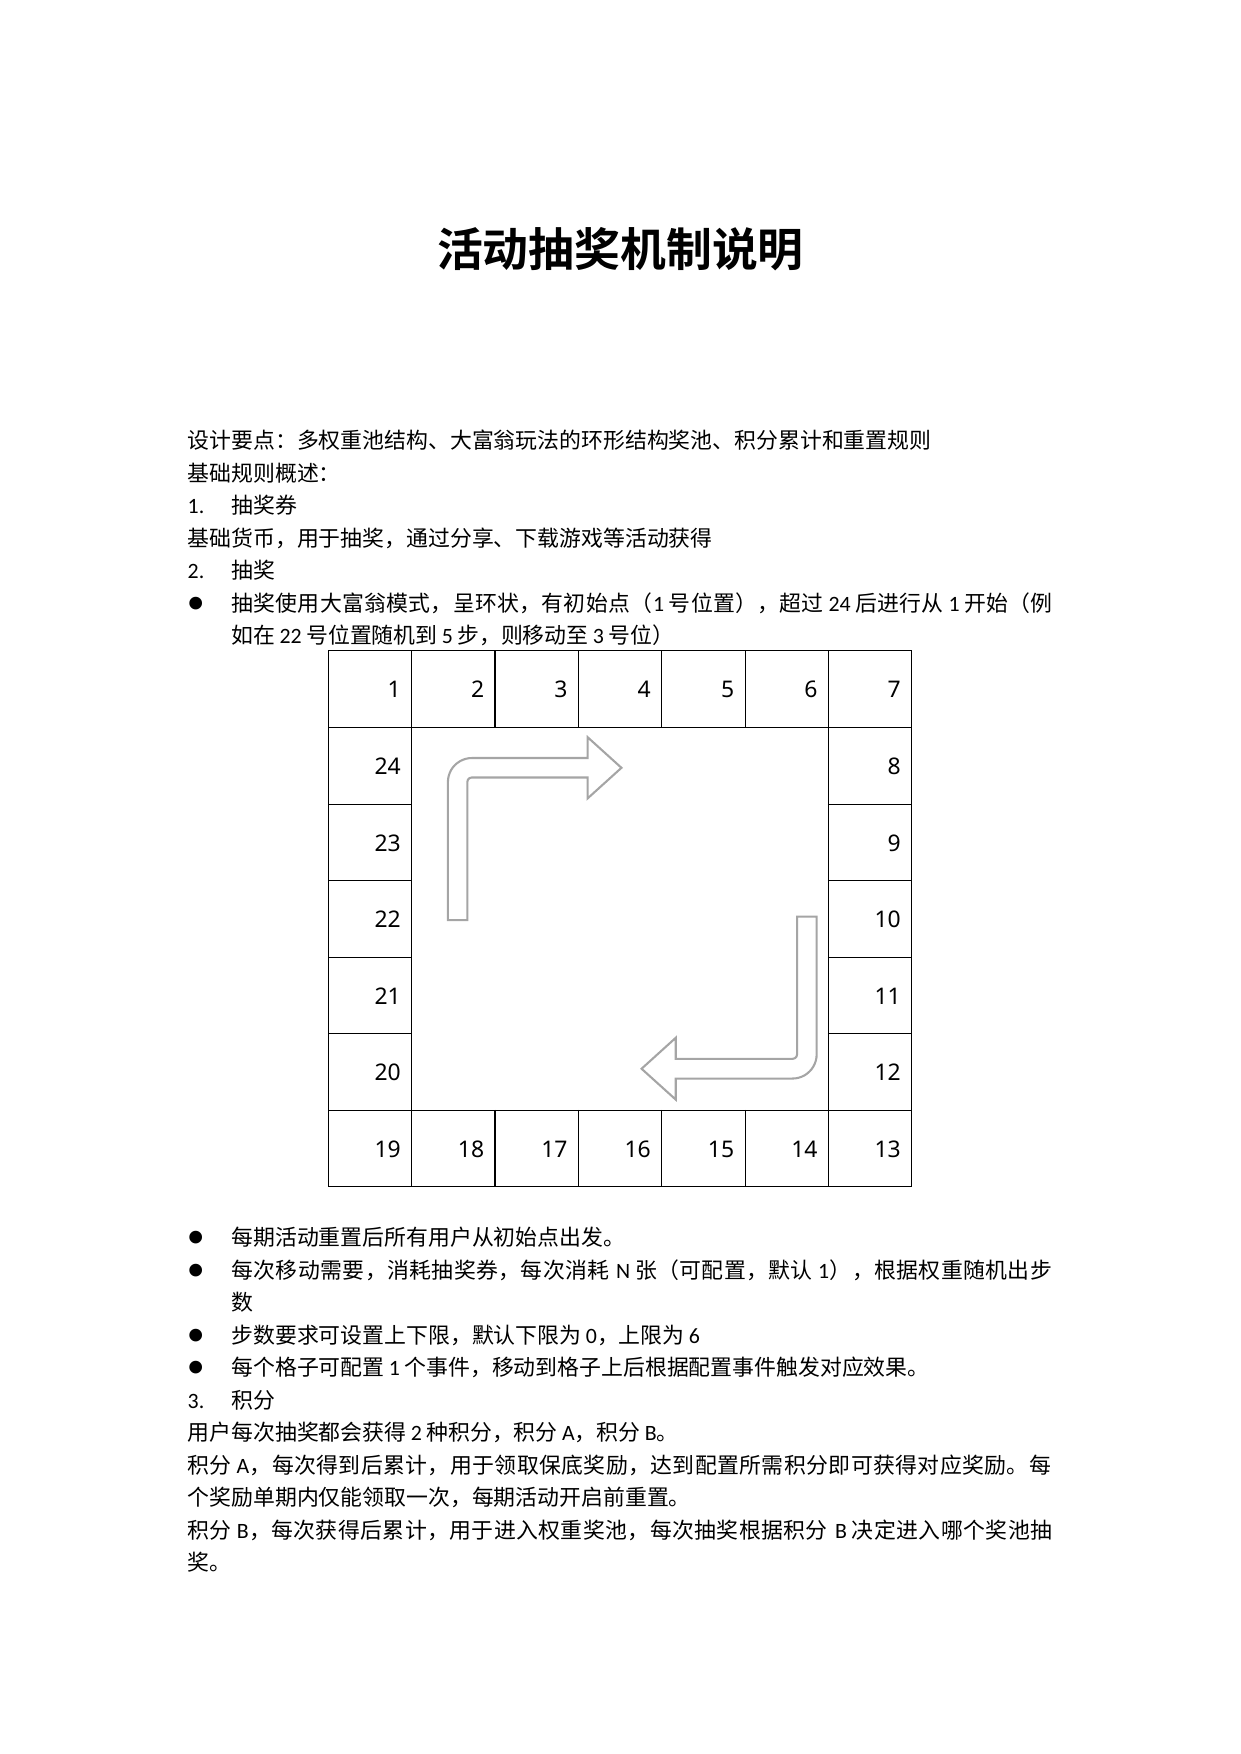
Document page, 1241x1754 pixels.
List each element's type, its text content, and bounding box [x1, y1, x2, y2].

table_cell 10 [829, 881, 911, 957]
table_cell 13 [829, 1111, 911, 1186]
text 基础规则概述： [187, 455, 1053, 488]
list 步数要求可设置上下限，默认下限为0，上限为6 [187, 1317, 1053, 1350]
list 积分 [187, 1382, 1053, 1415]
table_cell 18 [412, 1111, 494, 1186]
table_cell 19 [329, 1111, 411, 1186]
table_cell 20 [329, 1034, 411, 1110]
table_cell 15 [662, 1111, 745, 1186]
text 用户每次抽奖都会获得2种积分，积分A，积分B。 [187, 1415, 1053, 1447]
list 抽奖 [187, 553, 1053, 585]
table_cell [412, 728, 828, 1110]
list 每期活动重置后所有用户从初始点出发。 [187, 1220, 1053, 1252]
list 每次移动需要，消耗抽奖券，每次消耗N张（可配置，默认1），根据权重随机出步数 [187, 1252, 1053, 1317]
table_header 3 [496, 651, 578, 727]
table_cell 24 [329, 728, 411, 803]
table_header 5 [662, 651, 745, 727]
table_cell 12 [829, 1034, 911, 1110]
text 设计要点：多权重池结构、大富翁玩法的环形结构奖池、积分累计和重置规则 [187, 423, 1053, 455]
text 积分A，每次得到后累计，用于领取保底奖励，达到配置所需积分即可获得对应奖励。每个奖励单期内仅能领取一次，每期活动开启前重置。 [187, 1447, 1053, 1512]
table_cell 9 [829, 805, 911, 880]
table_cell 8 [829, 728, 911, 803]
list 抽奖券 [187, 488, 1053, 520]
table_cell 16 [579, 1111, 661, 1186]
table_cell 21 [329, 958, 411, 1033]
table_header 4 [579, 651, 661, 727]
table_cell 23 [329, 805, 411, 880]
table_header 6 [746, 651, 828, 727]
table_cell 14 [746, 1111, 828, 1186]
list 每个格子可配置1个事件，移动到格子上后根据配置事件触发对应效果。 [187, 1350, 1053, 1382]
table_header 2 [412, 651, 494, 727]
table_cell 22 [329, 881, 411, 957]
text 基础货币，用于抽奖，通过分享、下载游戏等活动获得 [187, 520, 1053, 553]
text 积分B，每次获得后累计，用于进入权重奖池，每次抽奖根据积分B决定进入哪个奖池抽奖。 [187, 1512, 1053, 1577]
table_cell 11 [829, 958, 911, 1033]
list 抽奖使用大富翁模式，呈环状，有初始点（1号位置），超过24后进行从1开始（例如在22号位置随机到5步，则移动至3号位） [187, 585, 1053, 650]
table_header 7 [829, 651, 911, 727]
subtitle 活动抽奖机制说明 [187, 197, 1053, 295]
table_cell 17 [496, 1111, 578, 1186]
table_header 1 [329, 651, 411, 727]
